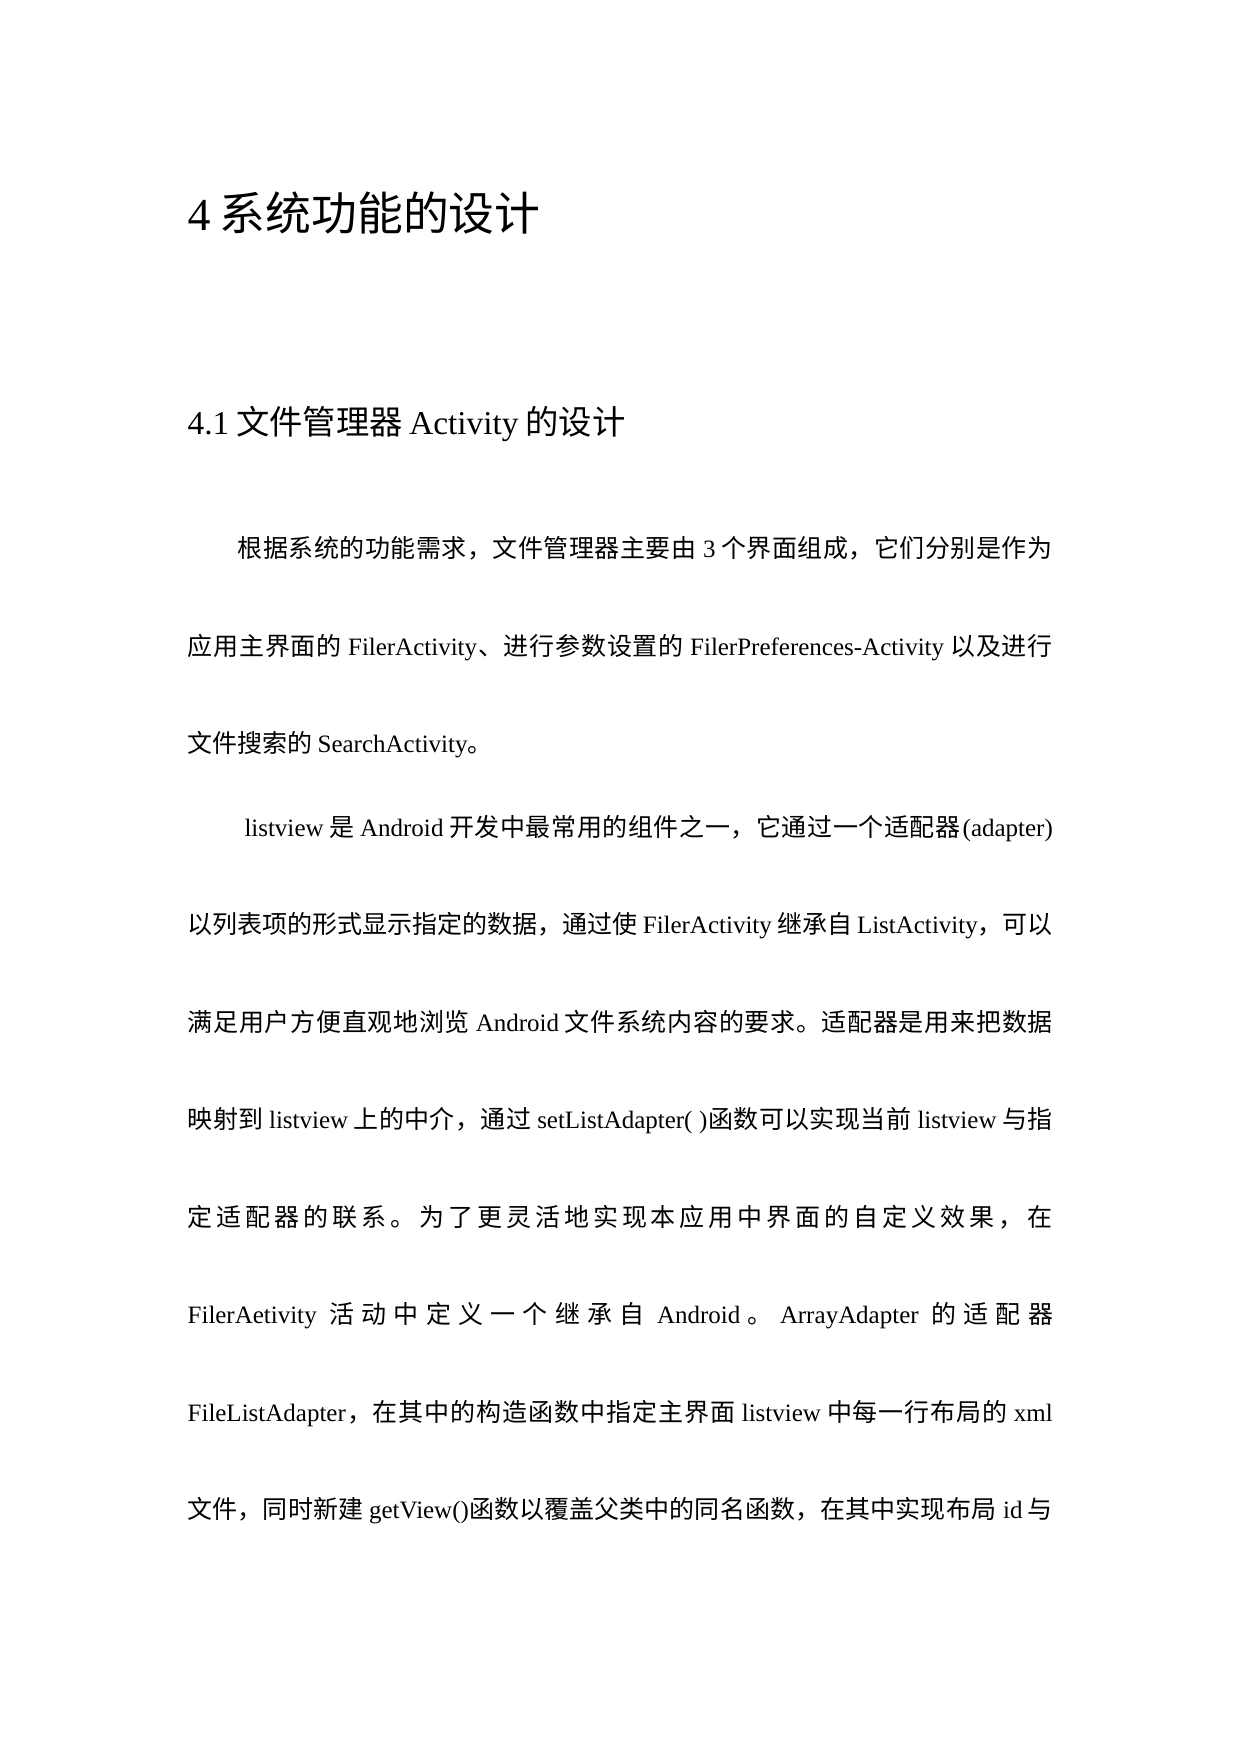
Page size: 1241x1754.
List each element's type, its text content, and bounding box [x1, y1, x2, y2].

text 根据系统的功能需求，文件管理器主要由3个界面组成，它们分别是作为应用主界面的FilerActivity、进行参数设置的FilerPreferences-Activity以及进行文件搜索的SearchActivity。 [187, 514, 1053, 774]
subtitle 4系统功能的设计 [187, 162, 1053, 259]
subtitle 4.1文件管理器Activity的设计 [187, 387, 1053, 452]
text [187, 793, 1053, 1540]
